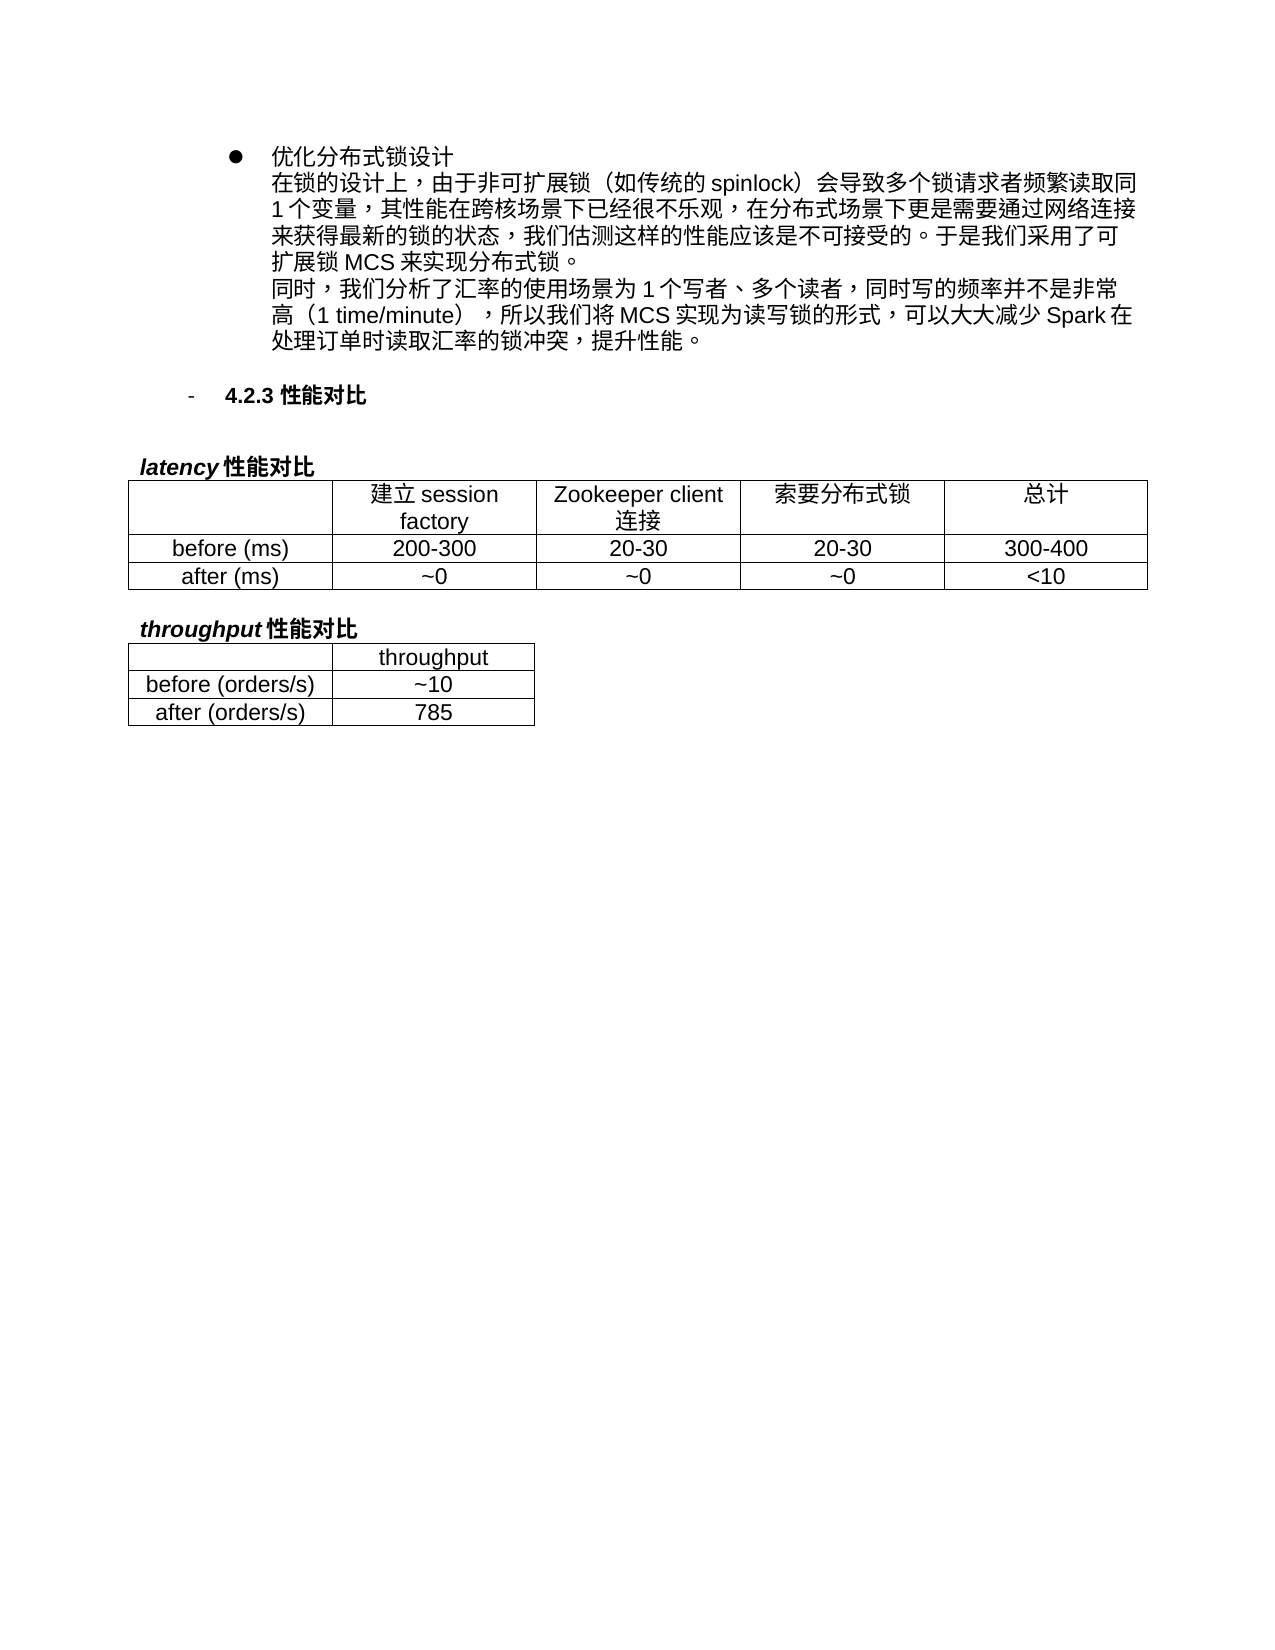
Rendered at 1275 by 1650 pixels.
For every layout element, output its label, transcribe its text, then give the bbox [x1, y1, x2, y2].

table_cell after (ms) [129, 563, 332, 589]
table_header [129, 644, 332, 670]
table_cell before (orders/s) [129, 671, 332, 697]
text latency性能对比 [139, 454, 1139, 480]
table_header 建立session factory [333, 481, 536, 534]
table_cell 785 [333, 699, 534, 725]
table_cell ~0 [333, 563, 536, 589]
list 在锁的设计上，由于非可扩展锁（如传统的spinlock）会导致多个锁请求者频繁读取同1个变量，其性能在跨核场景下已经很不乐观，在分布式场景下更是需要通过网络连接来获得最新的锁的状态，我们估测这样的性能应该是不可接受的。于是我们采用了可扩展锁MCS来实现分布式锁。 [271, 170, 1139, 276]
text throughput性能对比 [139, 616, 1139, 643]
table_cell 20-30 [741, 535, 944, 562]
table_cell before (ms) [129, 535, 332, 562]
table_cell ~0 [741, 563, 944, 589]
table_cell ~0 [537, 563, 740, 589]
table_header Zookeeper client连接 [537, 481, 740, 534]
table_header 索要分布式锁 [741, 481, 944, 534]
table_cell 300-400 [945, 535, 1147, 562]
list 优化分布式锁设计 [227, 144, 1139, 170]
table_header throughput [333, 644, 534, 670]
subtitle 4.2.3 性能对比 [187, 382, 1139, 408]
table_cell 200-300 [333, 535, 536, 562]
table_cell 20-30 [537, 535, 740, 562]
list 同时，我们分析了汇率的使用场景为1个写者、多个读者，同时写的频率并不是非常高（1 time/minute），所以我们将MCS实现为读写锁的形式，可以大大减少Spark在处理订单时读取汇率的锁冲突，提升性能。 [271, 276, 1139, 354]
table_header [129, 481, 332, 534]
table_cell ~10 [333, 671, 534, 697]
table_header 总计 [945, 481, 1147, 534]
table_cell <10 [945, 563, 1147, 589]
table_cell after (orders/s) [129, 699, 332, 725]
